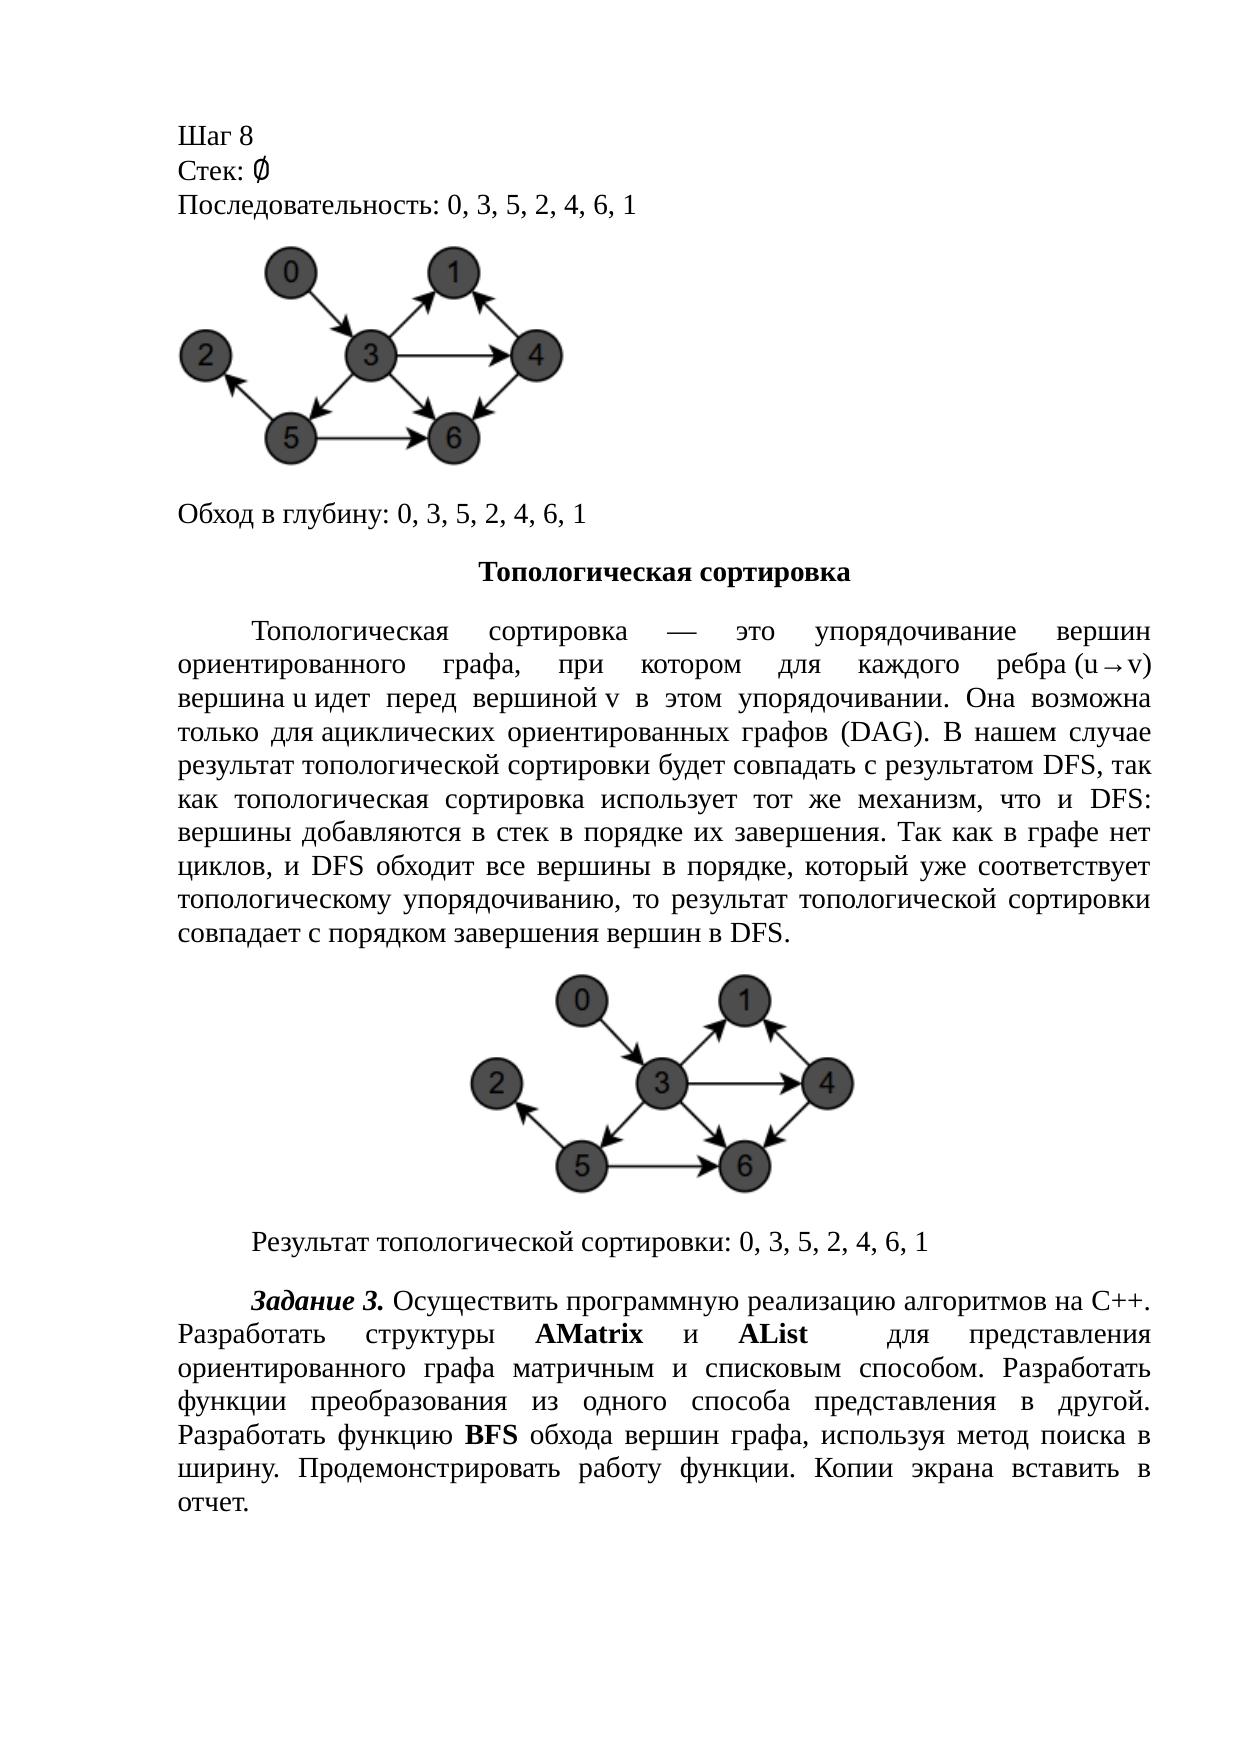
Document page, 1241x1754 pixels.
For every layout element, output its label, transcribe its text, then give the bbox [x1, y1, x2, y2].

picture [177, 245, 570, 469]
text Топологическая сортировка [177, 554, 1152, 588]
text Задание 3. Осуществить программную реализацию алгоритмов на C++. Разработать структуры AMatrix и АList для представления ориентированного графа матричным и списковым способом. Разработать функции преобразования из одного способа представления в другой. Разработать функцию BFS обхода вершин графа, используя метод поиска в ширину. Продемонстрировать работу функции. Копии экрана вставить в отчет. [177, 1283, 1152, 1517]
picture [468, 973, 861, 1197]
text Шаг 8 [177, 118, 1152, 152]
text Топологическая сортировка — это упорядочивание вершин ориентированного графа, при котором для каждого ребра (u→v) вершина u идет перед вершиной v в этом упорядочивании. Она возможна только для ациклических ориентированных графов (DAG). В нашем случае результат топологической сортировки будет совпадать с результатом DFS, так как топологическая сортировка использует тот же механизм, что и DFS: вершины добавляются в стек в порядке их завершения. Так как в графе нет циклов, и DFS обходит все вершины в порядке, который уже соответствует топологическому упорядочиванию, то результат топологической сортировки совпадает с порядком завершения вершин в DFS. [177, 613, 1152, 948]
text Обход в глубину: 0, 3, 5, 2, 4, 6, 1 [177, 496, 1152, 529]
text Стек: ∅ Последовательность: 0, 3, 5, 2, 4, 6, 1 [177, 152, 1152, 220]
text Результат топологической сортировки: 0, 3, 5, 2, 4, 6, 1 [177, 1224, 1152, 1258]
